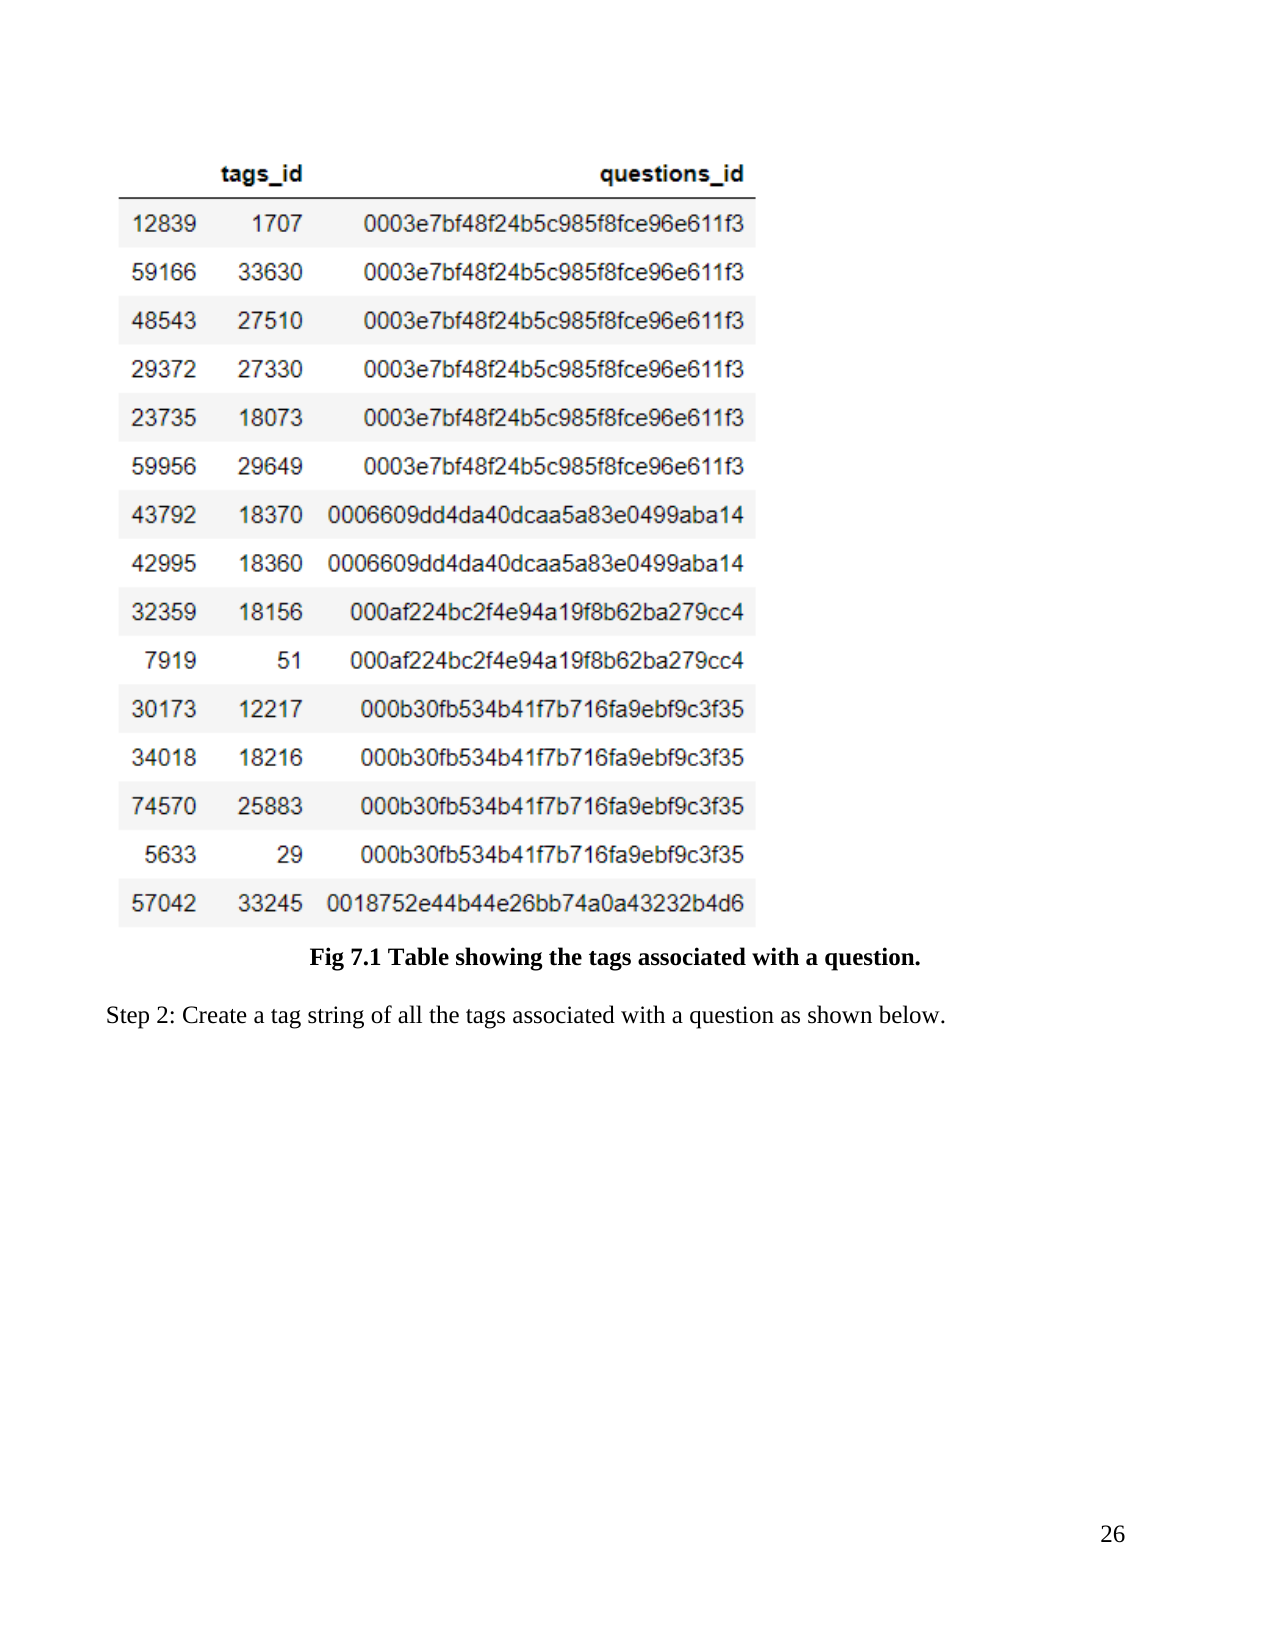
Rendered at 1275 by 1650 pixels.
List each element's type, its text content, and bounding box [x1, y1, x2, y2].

list Step 2: Create a tag string of all the tags associated with a question as shown below. [106, 1000, 1125, 1028]
list Fig 7.1 Table showing the tags associated with a question. [106, 942, 1125, 971]
picture [105, 150, 795, 943]
